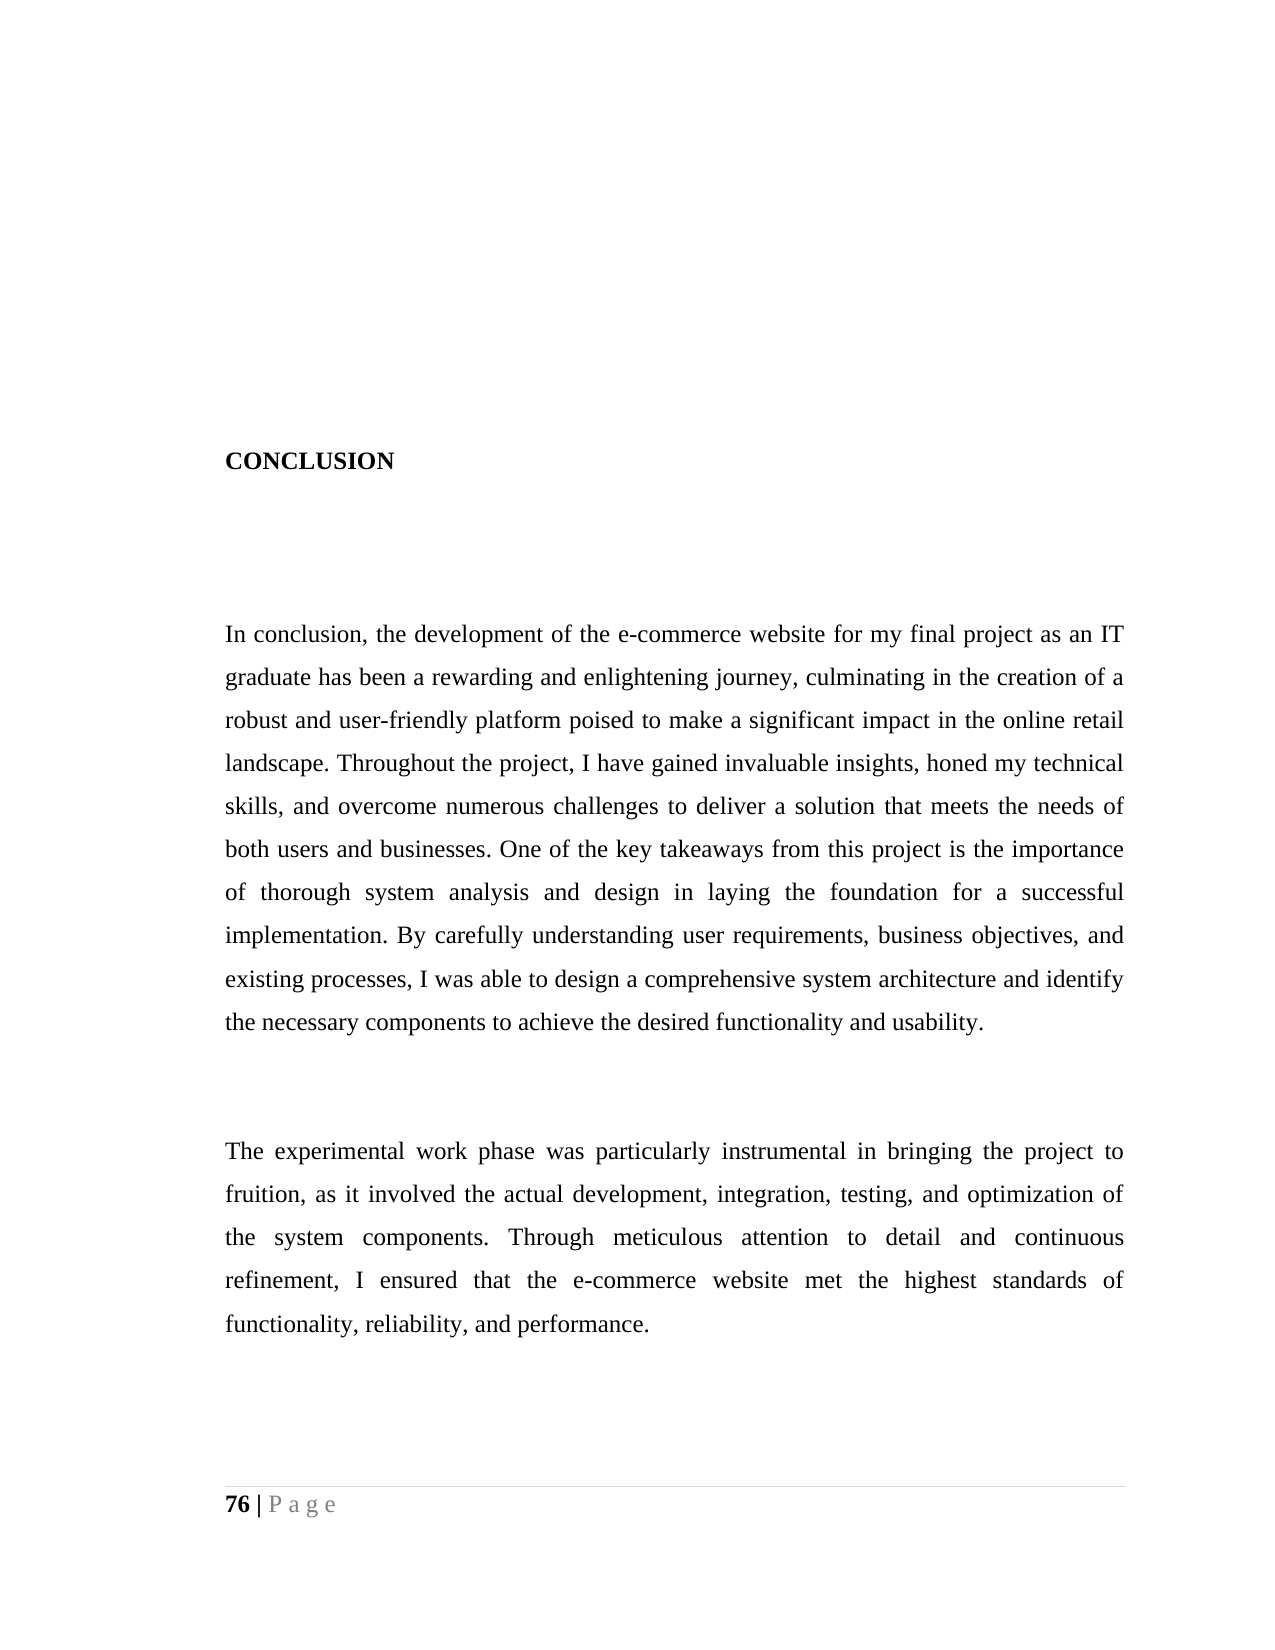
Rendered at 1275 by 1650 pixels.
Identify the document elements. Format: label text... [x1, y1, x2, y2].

text The experimental work phase was particularly instrumental in bringing the project to fruition, as it involved the actual development, integration, testing, and optimization of the system components. Through meticulous attention to detail and continuous refinement, I ensured that the e-commerce website met the highest standards of functionality, reliability, and performance. [225, 1136, 1125, 1337]
text In conclusion, the development of the e-commerce website for my final project as an IT graduate has been a rewarding and enlightening journey, culminating in the creation of a robust and user-friendly platform poised to make a significant impact in the online retail landscape. Throughout the project, I have gained invaluable insights, honed my technical skills, and overcome numerous challenges to deliver a solution that meets the needs of both users and businesses. One of the key takeaways from this project is the importance of thorough system analysis and design in laying the foundation for a successful implementation. By carefully understanding user requirements, business objectives, and existing processes, I was able to design a comprehensive system architecture and identify the necessary components to achieve the desired functionality and usability. [225, 619, 1125, 1036]
text CONCLUSION [225, 446, 1125, 475]
